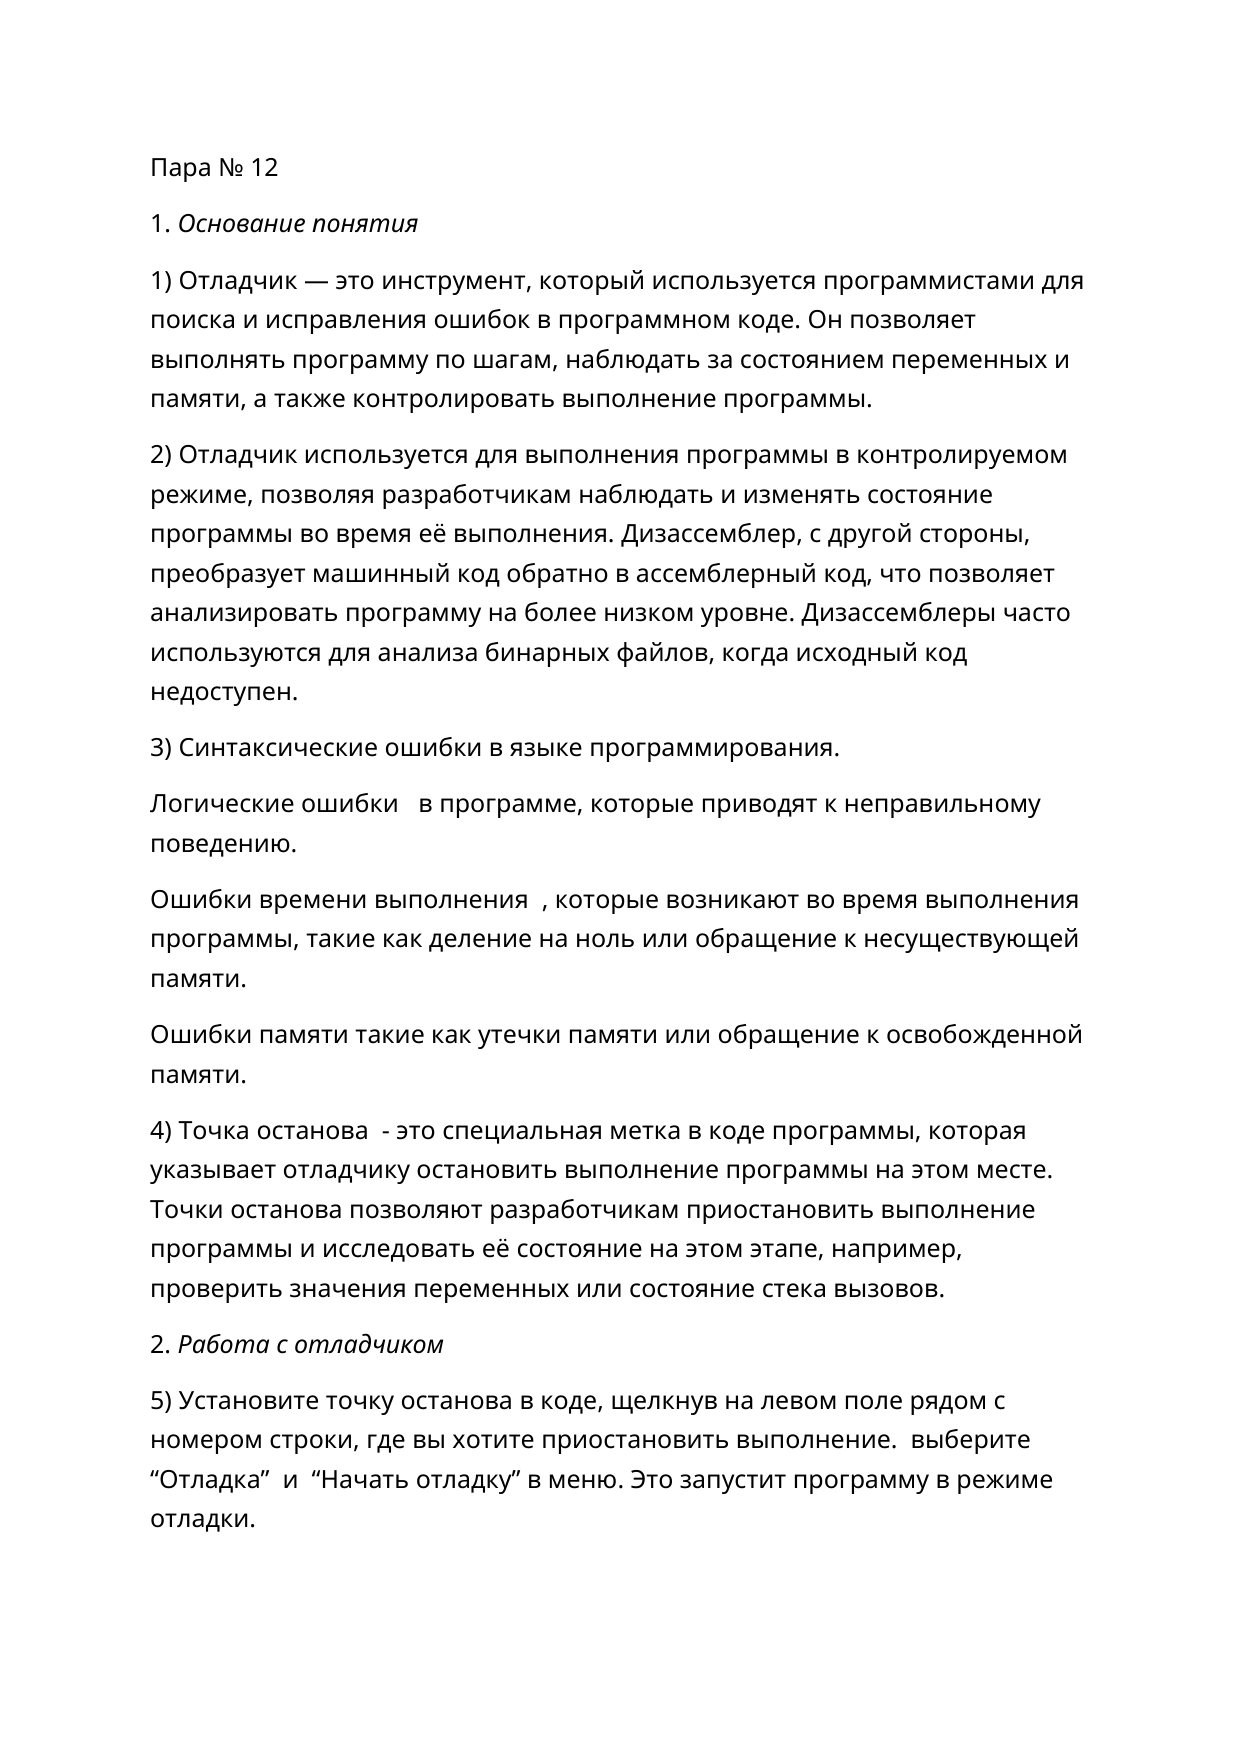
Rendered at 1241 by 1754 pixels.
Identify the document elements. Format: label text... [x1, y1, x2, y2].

text Ошибки времени выполнения , которые возникают во время выполнения программы, такие как деление на ноль или обращение к несуществующей памяти. [150, 882, 1090, 995]
text 2. Работа с отладчиком [150, 1326, 1090, 1361]
text 3) Синтаксические ошибки в языке программирования. [150, 730, 1090, 764]
text Ошибки памяти такие как утечки памяти или обращение к освобожденной памяти. [150, 1017, 1090, 1090]
text Логические ошибки в программе, которые приводят к неправильному поведению. [150, 786, 1090, 859]
text 1) Отладчик — это инструмент, который используется программистами для поиска и исправления ошибок в программном коде. Он позволяет выполнять программу по шагам, наблюдать за состоянием переменных и памяти, а также контролировать выполнение программы. [150, 262, 1090, 415]
text 5) Установите точку останова в коде, щелкнув на левом поле рядом с номером строки, где вы хотите приостановить выполнение. выберите “Отладка” и “Начать отладку” в меню. Это запустит программу в режиме отладки. [150, 1383, 1090, 1535]
text Пара № 12 [150, 150, 1090, 184]
text 2) Отладчик используется для выполнения программы в контролируемом режиме, позволяя разработчикам наблюдать и изменять состояние программы во время её выполнения. Дизассемблер, с другой стороны, преобразует машинный код обратно в ассемблерный код, что позволяет анализировать программу на более низком уровне. Дизассемблеры часто используются для анализа бинарных файлов, когда исходный код недоступен. [150, 437, 1090, 708]
text 4) Точка останова - это специальная метка в коде программы, которая указывает отладчику остановить выполнение программы на этом месте. Точки останова позволяют разработчикам приостановить выполнение программы и исследовать её состояние на этом этапе, например, проверить значения переменных или состояние стека вызовов. [150, 1112, 1090, 1304]
text 1. Основание понятия [150, 206, 1090, 240]
